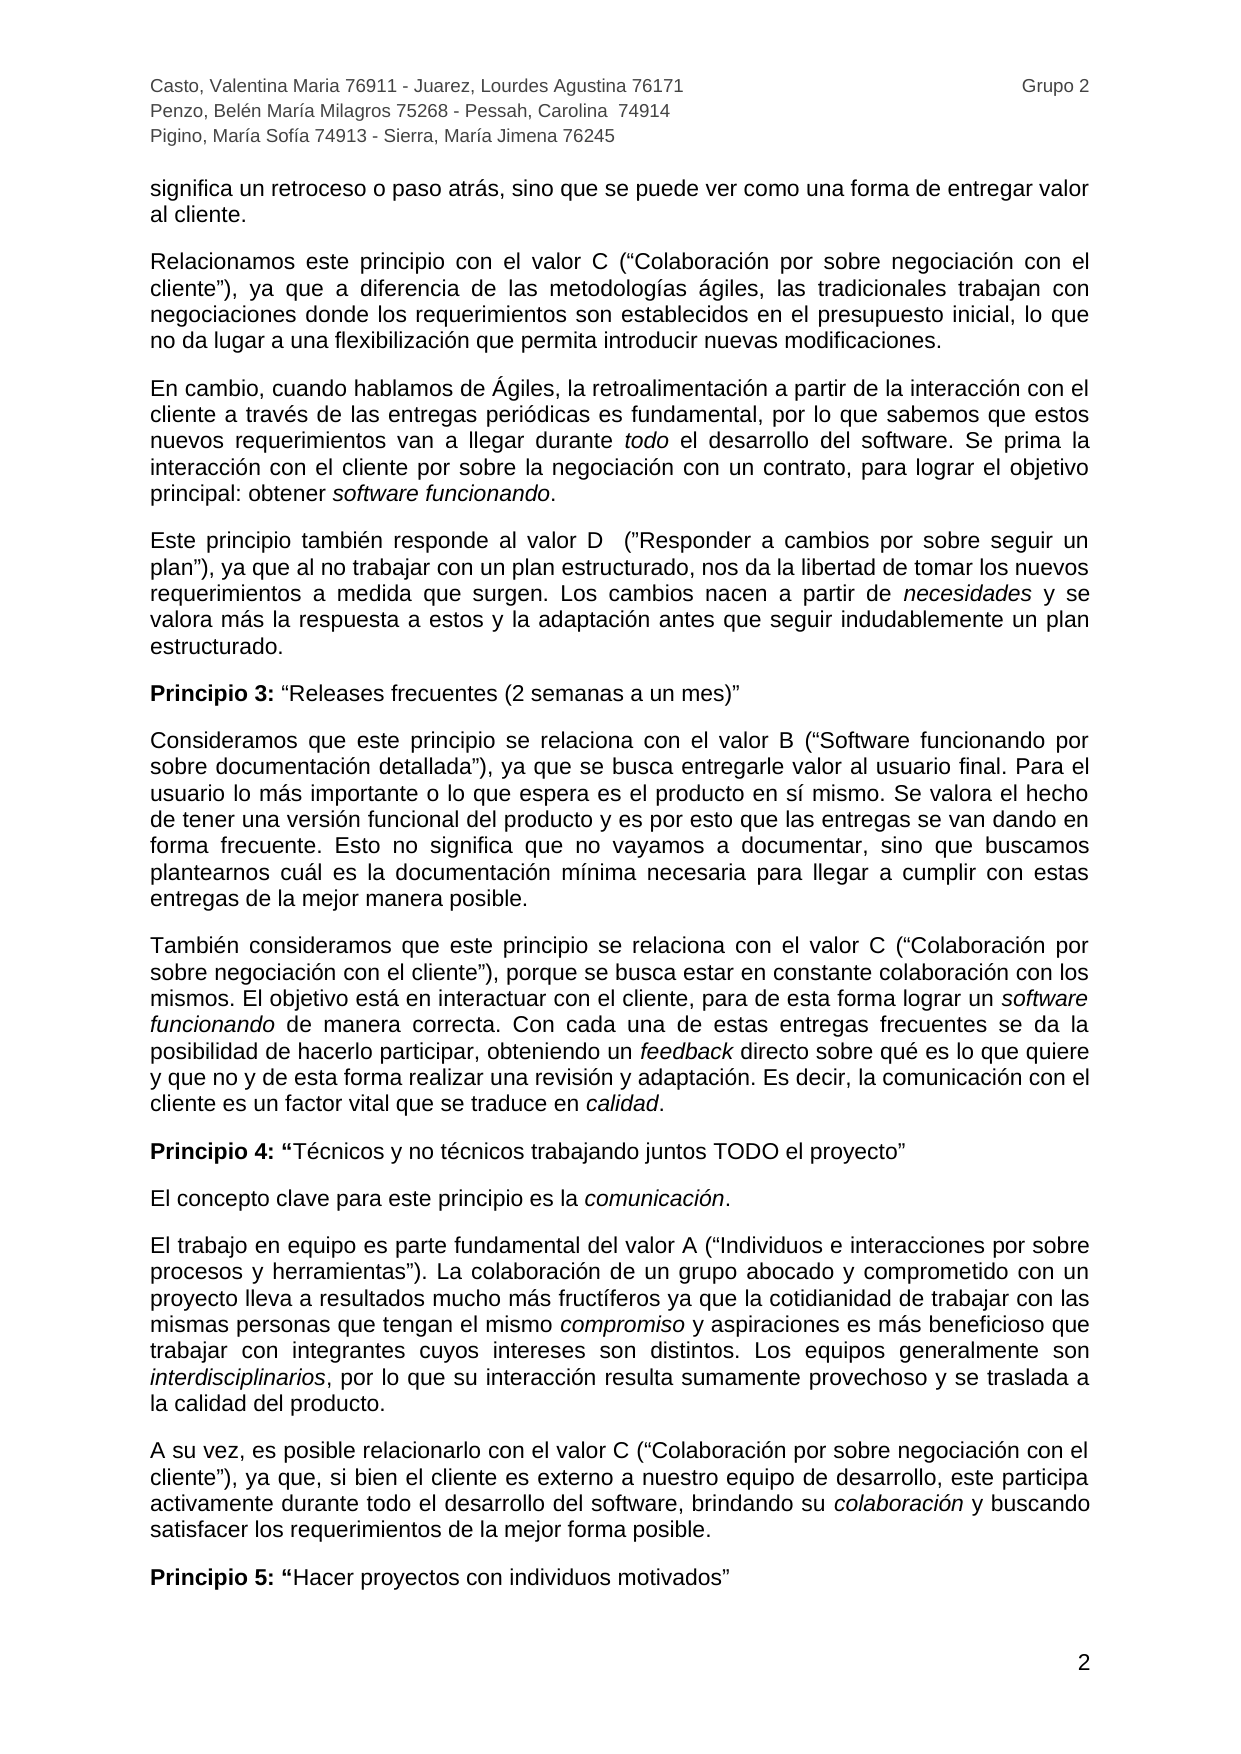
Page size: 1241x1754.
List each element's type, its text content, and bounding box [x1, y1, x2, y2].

text El concepto clave para este principio es la comunicación. [150, 1185, 1090, 1211]
text En cambio, cuando hablamos de Ágiles, la retroalimentación a partir de la interacción con el cliente a través de las entregas periódicas es fundamental, por lo que sabemos que estos nuevos requerimientos van a llegar durante todo el desarrollo del software. Se prima la interacción con el cliente por sobre la negociación con un contrato, para lograr el objetivo principal: obtener software funcionando. [150, 374, 1090, 506]
text A su vez, es posible relacionarlo con el valor C (“Colaboración por sobre negociación con el cliente”), ya que, si bien el cliente es externo a nuestro equipo de desarrollo, este participa activamente durante todo el desarrollo del software, brindando su colaboración y buscando satisfacer los requerimientos de la mejor forma posible. [150, 1437, 1090, 1543]
text Este principio también responde al valor D (”Responder a cambios por sobre seguir un plan”), ya que al no trabajar con un plan estructurado, nos da la libertad de tomar los nuevos requerimientos a medida que surgen. Los cambios nacen a partir de necesidades y se valora más la respuesta a estos y la adaptación antes que seguir indudablemente un plan estructurado. [150, 527, 1090, 659]
text También consideramos que este principio se relaciona con el valor C (“Colaboración por sobre negociación con el cliente”), porque se busca estar en constante colaboración con los mismos. El objetivo está en interactuar con el cliente, para de esta forma lograr un software funcionando de manera correcta. Con cada una de estas entregas frecuentes se da la posibilidad de hacerlo participar, obteniendo un feedback directo sobre qué es lo que quiere y que no y de esta forma realizar una revisión y adaptación. Es decir, la comunicación con el cliente es un factor vital que se traduce en calidad. [150, 932, 1090, 1117]
text El trabajo en equipo es parte fundamental del valor A (“Individuos e interacciones por sobre procesos y herramientas”). La colaboración de un grupo abocado y comprometido con un proyecto lleva a resultados mucho más fructíferos ya que la cotidianidad de trabajar con las mismas personas que tengan el mismo compromiso y aspiraciones es más beneficioso que trabajar con integrantes cuyos intereses son distintos. Los equipos generalmente son interdisciplinarios, por lo que su interacción resulta sumamente provechoso y se traslada a la calidad del producto. [150, 1232, 1090, 1416]
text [150, 175, 1090, 227]
text Principio 3: “Releases frecuentes (2 semanas a un mes)” [150, 680, 1090, 706]
text Principio 5: “Hacer proyectos con individuos motivados” [150, 1563, 1090, 1590]
text Relacionamos este principio con el valor C (“Colaboración por sobre negociación con el cliente”), ya que a diferencia de las metodologías ágiles, las tradicionales trabajan con negociaciones donde los requerimientos son establecidos en el presupuesto inicial, lo que no da lugar a una flexibilización que permita introducir nuevas modificaciones. [150, 248, 1090, 354]
text Consideramos que este principio se relaciona con el valor B (“Software funcionando por sobre documentación detallada”), ya que se busca entregarle valor al usuario final. Para el usuario lo más importante o lo que espera es el producto en sí mismo. Se valora el hecho de tener una versión funcional del producto y es por esto que las entregas se van dando en forma frecuente. Esto no significa que no vayamos a documentar, sino que buscamos plantearnos cuál es la documentación mínima necesaria para llegar a cumplir con estas entregas de la mejor manera posible. [150, 727, 1090, 911]
text Principio 4: “Técnicos y no técnicos trabajando juntos TODO el proyecto” [150, 1138, 1090, 1164]
